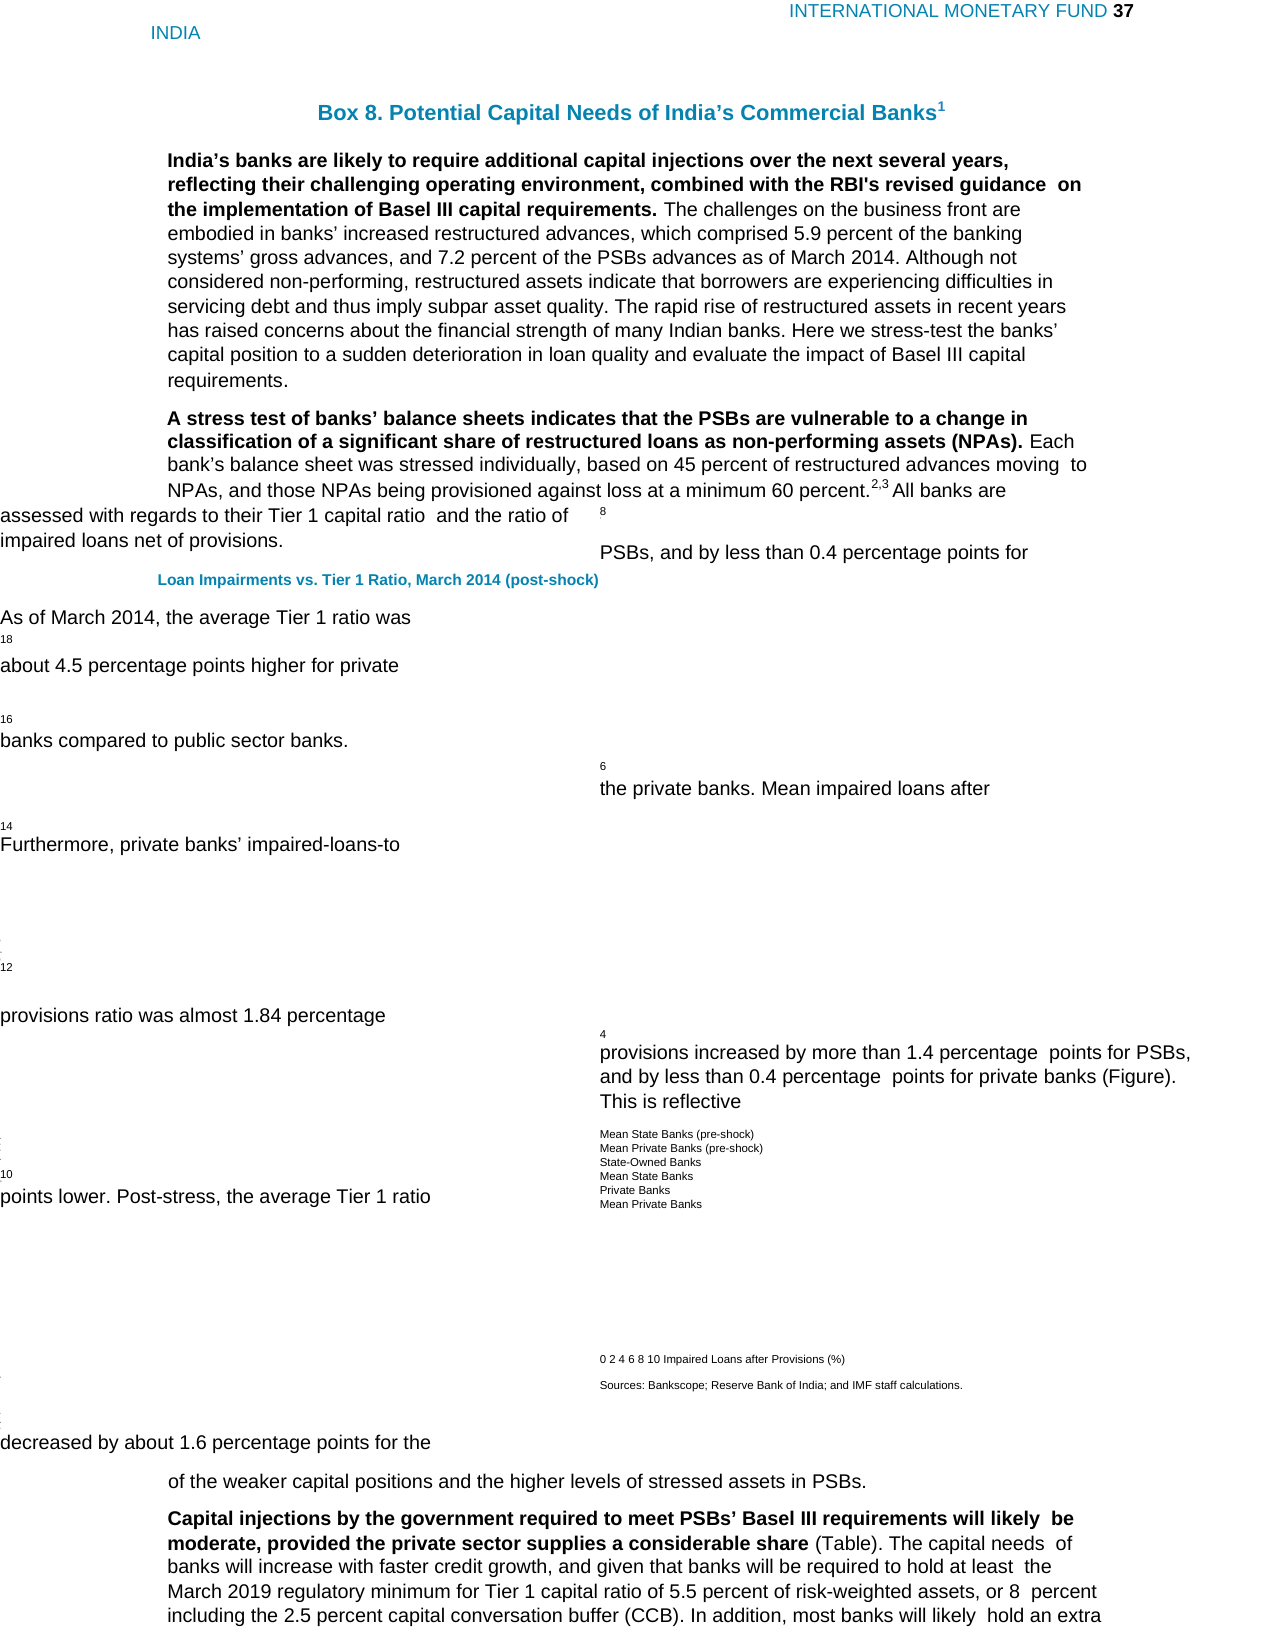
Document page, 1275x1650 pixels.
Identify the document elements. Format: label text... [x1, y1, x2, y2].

text 10 [0, 1168, 599, 1181]
text 4 [599, 1028, 1199, 1041]
text Loan Impairments vs. Tier 1 Ratio, March 2014 (post-shock) [0, 570, 599, 588]
text the private banks. Mean impaired loans after [599, 777, 1199, 800]
picture [871, 4, 882, 17]
text provisions increased by more than 1.4 percentage points for PSBs, and by less than 0.4 percentage points for private banks (Figure). This is reflective [599, 1041, 1199, 1112]
text Mean Private Banks (pre-shock) [599, 1141, 1199, 1154]
text of the weaker capital positions and the higher levels of stressed assets in PSBs. [168, 1470, 1199, 1492]
text Sources: Bankscope; Reserve Bank of India; and IMF staff calculations. [599, 1378, 1199, 1391]
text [167, 1507, 1108, 1626]
text banks compared to public sector banks. [0, 729, 599, 752]
text 12 [0, 961, 599, 974]
text As of March 2014, the average Tier 1 ratio was [0, 606, 599, 628]
text INDIA [150, 22, 1199, 43]
text State-Owned Banks [599, 1155, 1199, 1168]
text 16 [0, 713, 599, 726]
text 18 [0, 633, 599, 646]
text 0 2 4 6 8 10 Impaired Loans after Provisions (%) [599, 1353, 1199, 1366]
text provisions ratio was almost 1.84 percentage [0, 1003, 599, 1026]
text points lower. Post-stress, the average Tier 1 ratio [0, 1185, 599, 1207]
text INTERNATIONAL MONETARY FUND 37 [0, 0, 1133, 22]
text Mean State Banks [599, 1169, 1199, 1183]
text Box 8. Potential Capital Needs of India’s Commercial Banks1 [0, 98, 945, 126]
text assessed with regards to their Tier 1 capital ratio and the ratio of impaired loans net of provisions. [0, 504, 585, 551]
text India’s banks are likely to require additional capital injections over the next several years, reflecting their challenging operating environment, combined with the RBI's revised guidance on the implementation of Basel III capital requirements. The challenges on the business front are embodied in banks’ increased restructured advances, which comprised 5.9 percent of the banking systems’ gross advances, and 7.2 percent of the PSBs advances as of March 2014. Although not considered non-performing, restructured assets indicate that borrowers are experiencing difficulties in servicing debt and thus imply subpar asset quality. The rapid rise of restructured assets in recent years has raised concerns about the financial strength of many Indian banks. Here we stress-test the banks’ capital position to a sudden deterioration in loan quality and evaluate the impact of Basel III capital requirements. [167, 149, 1109, 391]
text decreased by about 1.6 percentage points for the [0, 1431, 599, 1453]
picture [1057, 4, 1066, 17]
text 8 [599, 504, 1199, 517]
text Mean Private Banks [599, 1197, 1199, 1211]
text PSBs, and by less than 0.4 percentage points for [599, 541, 1199, 563]
text 6 [599, 759, 1199, 772]
text Private Banks [599, 1183, 1199, 1197]
text about 4.5 percentage points higher for private [0, 654, 599, 677]
text Furthermore, private banks’ impaired-loans-to [0, 833, 599, 856]
text 14 [0, 820, 599, 833]
text Mean State Banks (pre-shock) [599, 1127, 1199, 1140]
text A stress test of banks’ balance sheets indicates that the PSBs are vulnerable to a change in classification of a significant share of restructured loans as non-performing assets (NPAs). Each bank’s balance sheet was stressed individually, based on 45 percent of restructured advances moving to NPAs, and those NPAs being provisioned against loss at a minimum 60 percent.2,3 All banks are [167, 406, 1102, 502]
picture [1000, 4, 1011, 17]
